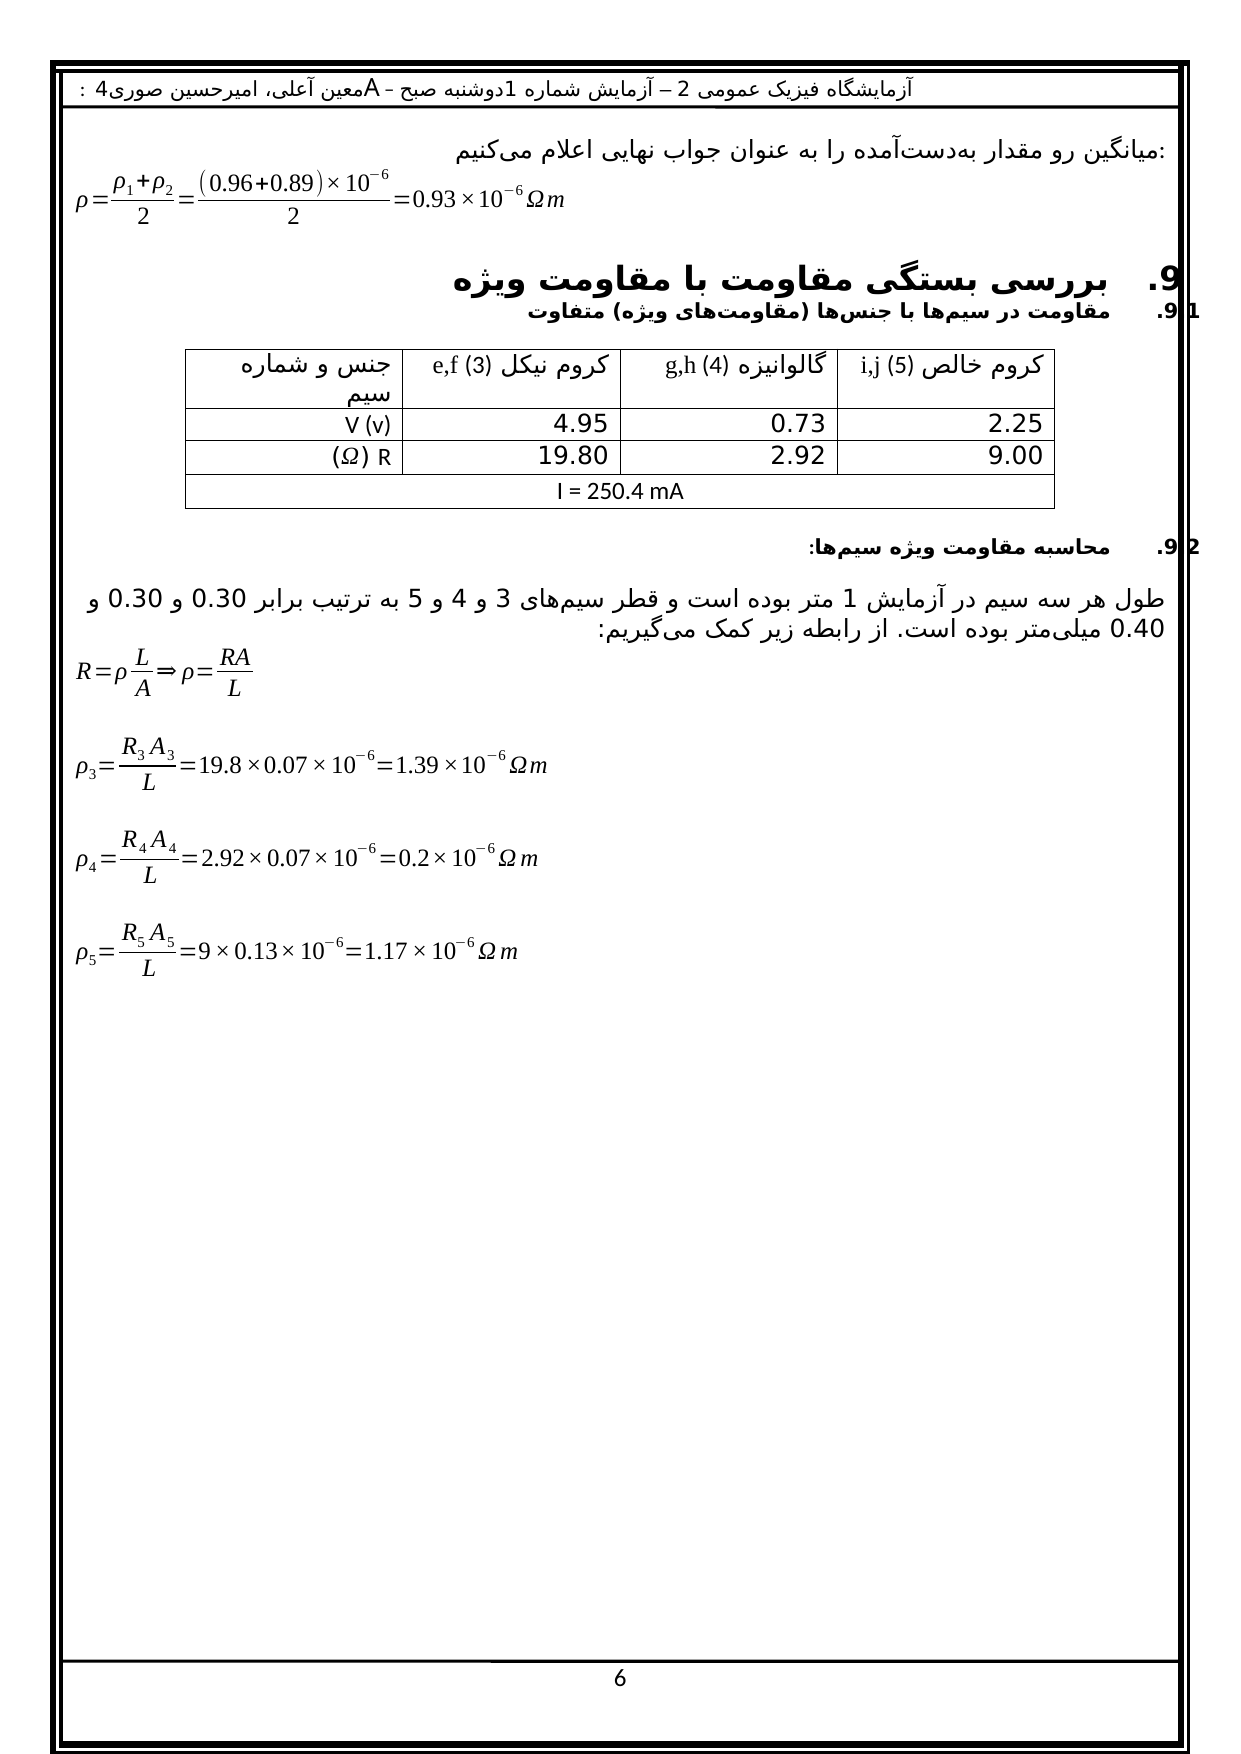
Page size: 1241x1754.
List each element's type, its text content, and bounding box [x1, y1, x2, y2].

text محاسبه مقاومت ویژه سیم‌ها: [75, 534, 1156, 559]
table_cell R () [186, 441, 402, 474]
table_header کروم خالص i,j (5) [838, 350, 1054, 408]
table_cell I = 250.4 mA [186, 475, 1054, 507]
table_header کروم نیکل e,f (3) [403, 350, 620, 408]
table_cell V (v) [186, 409, 402, 440]
text مقاومت در سیم‌ها با جنس‌ها (مقاومت‌های ویژه) متفاوت [75, 299, 1156, 323]
table_cell 9.00 [838, 441, 1054, 474]
table_cell 19.80 [403, 441, 620, 474]
table_cell 2.92 [621, 441, 837, 474]
table_header جنس و شماره سیم [186, 350, 402, 408]
text میانگین رو مقدار به‌دست‌آمده را به عنوان جواب نهایی اعلام می‌کنیم: [75, 134, 1165, 165]
subtitle بررسی بستگی مقاومت با مقاومت ویژه [75, 260, 1146, 299]
text طول هر سه سیم در آزمایش 1 متر بوده است و قطر سیم‌های 3 و 4 و 5 به ترتیب برابر 0.30 و 0.30 و 0.40 میلی‌متر بوده است. از رابطه زیر کمک می‌گیریم: [75, 585, 1165, 643]
table_cell 4.95 [403, 409, 620, 440]
table_cell 2.25 [838, 409, 1054, 440]
table_cell 0.73 [621, 409, 837, 440]
table_header گالوانیزه g,h (4) [621, 350, 837, 408]
